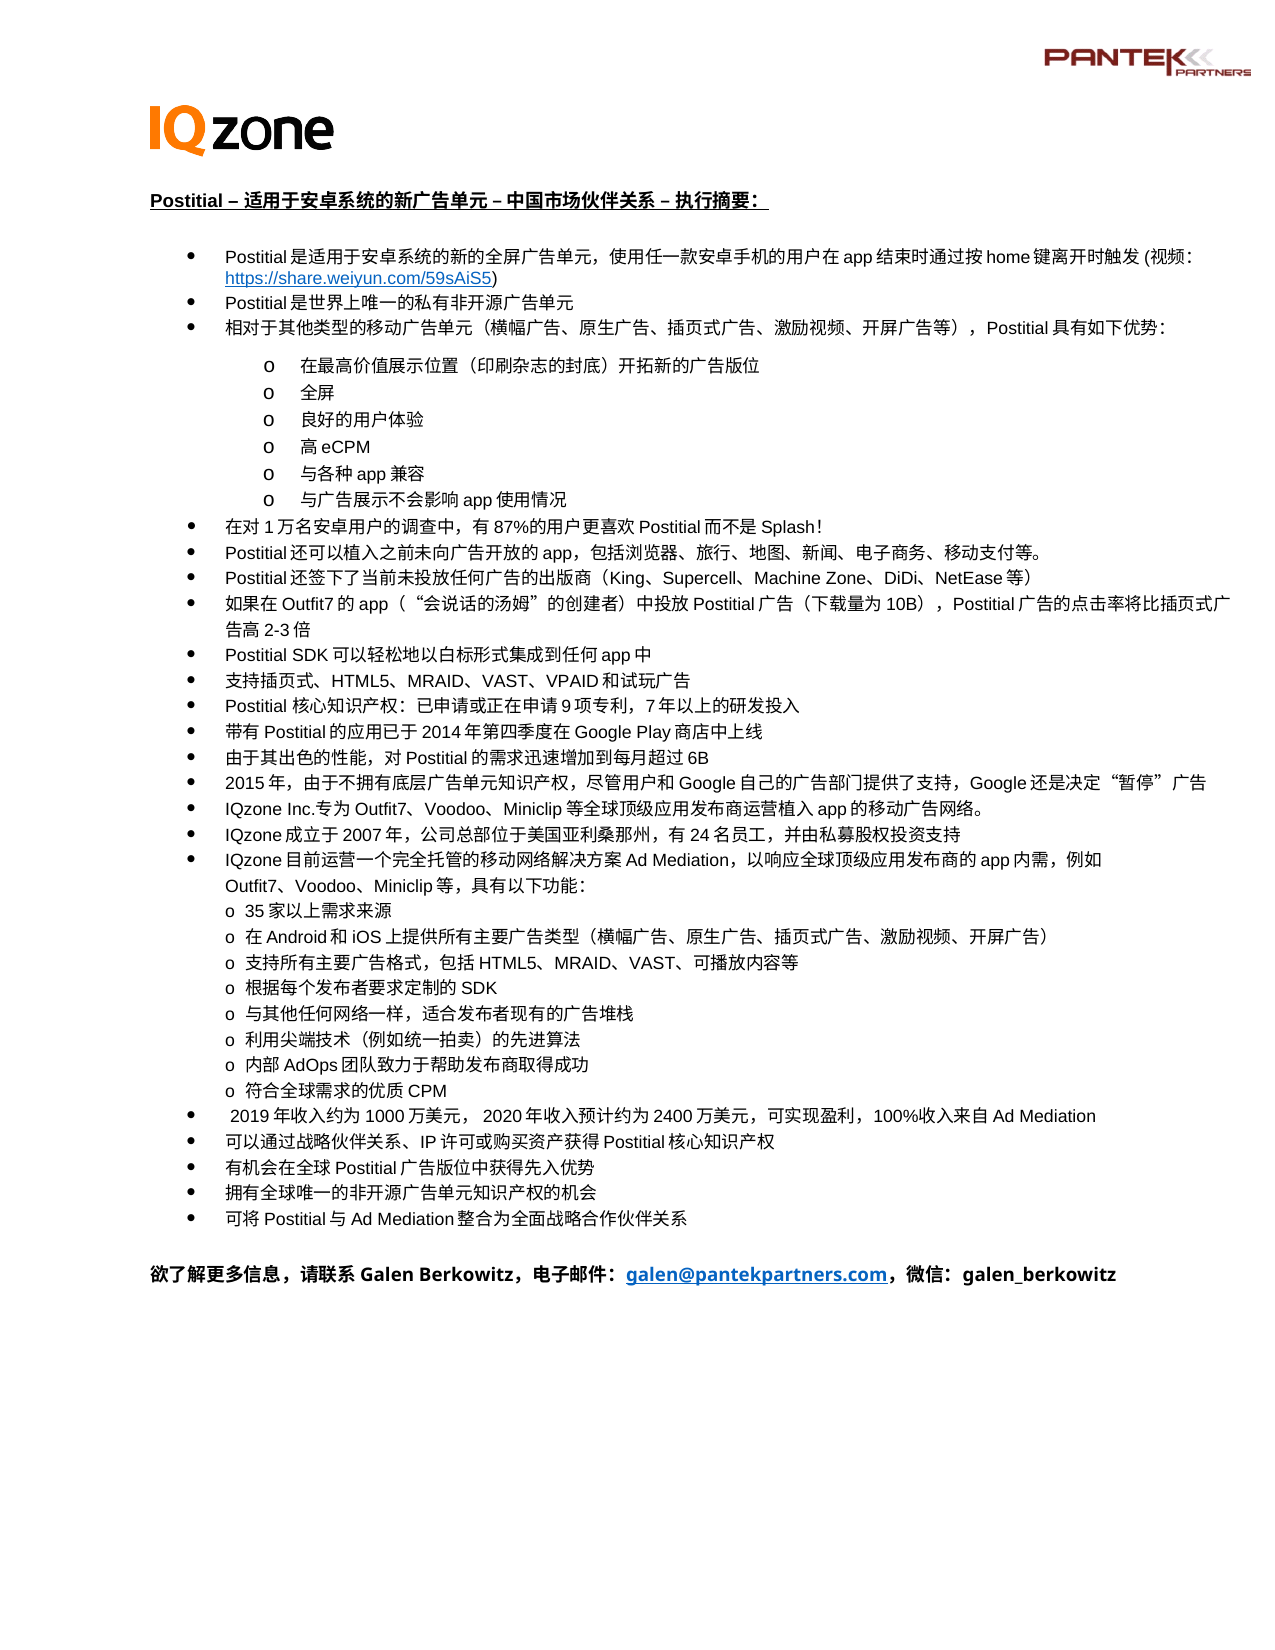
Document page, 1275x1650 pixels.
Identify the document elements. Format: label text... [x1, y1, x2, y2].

list IQzone目前运营一个完全托管的移动网络解决方案Ad Mediation，以响应全球顶级应用发布商的app内需，例如Outfit7、Voodoo、Miniclip等，具有以下功能： [187, 846, 1245, 897]
list 与各种app兼容 [262, 459, 1245, 486]
list Postitial是适用于安卓系统的新的全屏广告单元，使用任一款安卓手机的用户在app结束时通过按home键离开时触发 (视频：https://share.weiyun.com/59sAiS5) [187, 242, 1245, 288]
list 2015年，由于不拥有底层广告单元知识产权，尽管用户和Google自己的广告部门提供了支持，Google还是决定“暂停”广告 [187, 769, 1245, 795]
list 高eCPM [262, 433, 1245, 459]
list 有机会在全球Postitial广告版位中获得先入优势 [187, 1153, 1245, 1179]
list 在对1万名安卓用户的调查中，有87%的用户更喜欢Postitial而不是Splash！ [188, 513, 1245, 538]
list 良好的用户体验 [262, 406, 1245, 433]
list 带有Postitial的应用已于2014年第四季度在Google Play商店中上线 [187, 718, 1245, 743]
list Postitial还签下了当前未投放任何广告的出版商（King、Supercell、Machine Zone、DiDi、NetEase等） [187, 564, 1245, 590]
list 可以通过战略伙伴关系、IP许可或购买资产获得Postitial核心知识产权 [187, 1128, 1245, 1153]
list Postitial还可以植入之前未向广告开放的 app，包括浏览器、旅行、地图、新闻、电子商务、移动支付等。 [187, 538, 1245, 564]
list 在最高价值展示位置（印刷杂志的封底）开拓新的广告版位 [263, 352, 1245, 379]
list 如果在Outfit7的app（“会说话的汤姆”的创建者）中投放Postitial广告（下载量为10B），Postitial广告的点击率将比插页式广告高2-3倍 [187, 590, 1245, 641]
list IQzone Inc.专为Outfit7、Voodoo、Miniclip等全球顶级应用发布商运营植入app的移动广告网络。 [187, 795, 1245, 820]
list 2019年收入约为1000万美元， 2020年收入预计约为2400万美元，可实现盈利，100%收入来自Ad Mediation [187, 1102, 1245, 1128]
text o 在Android和iOS上提供所有主要广告类型（横幅广告、原生广告、插页式广告、激励视频、开屏广告） [225, 923, 1245, 948]
list 支持插页式、HTML5、MRAID、VAST、VPAID和试玩广告 [187, 667, 1245, 692]
text o 符合全球需求的优质CPM [225, 1077, 1245, 1102]
text o 内部AdOps团队致力于帮助发布商取得成功 [225, 1051, 1245, 1077]
picture [1042, 29, 1257, 94]
list 全屏 [262, 379, 1245, 406]
text o 与其他任何网络一样，适合发布者现有的广告堆栈 [225, 1000, 1245, 1025]
list Postitial是世界上唯一的私有非开源广告单元 [187, 288, 1245, 314]
text Postitial – 适用于安卓系统的新广告单元 – 中国市场伙伴关系 – 执行摘要： [150, 186, 1245, 213]
text o 支持所有主要广告格式，包括HTML5、MRAID、VAST、可播放内容等 [225, 948, 1245, 974]
list 由于其出色的性能，对Postitial的需求迅速增加到每月超过6B [187, 743, 1245, 769]
list 拥有全球唯一的非开源广告单元知识产权的机会 [187, 1179, 1245, 1205]
list Postitial 核心知识产权：已申请或正在申请9项专利，7年以上的研发投入 [187, 692, 1245, 718]
list 与广告展示不会影响app使用情况 [262, 486, 1245, 513]
text o 利用尖端技术（例如统一拍卖）的先进算法 [225, 1025, 1245, 1051]
text o 35家以上需求来源 [225, 897, 1245, 923]
list Postitial SDK可以轻松地以白标形式集成到任何app中 [187, 641, 1245, 667]
text o 根据每个发布者要求定制的SDK [225, 974, 1245, 1000]
list 相对于其他类型的移动广告单元（横幅广告、原生广告、插页式广告、激励视频、开屏广告等），Postitial具有如下优势： [187, 314, 1245, 340]
list IQzone成立于2007年，公司总部位于美国亚利桑那州，有24名员工，并由私募股权投资支持 [187, 820, 1245, 846]
list 可将Postitial与Ad Mediation整合为全面战略合作伙伴关系 [187, 1205, 1245, 1230]
text 欲了解更多信息，请联系Galen Berkowitz，电子邮件：galen@pantekpartners.com，微信：galen_berkowitz [150, 1259, 1245, 1287]
picture [150, 105, 334, 157]
